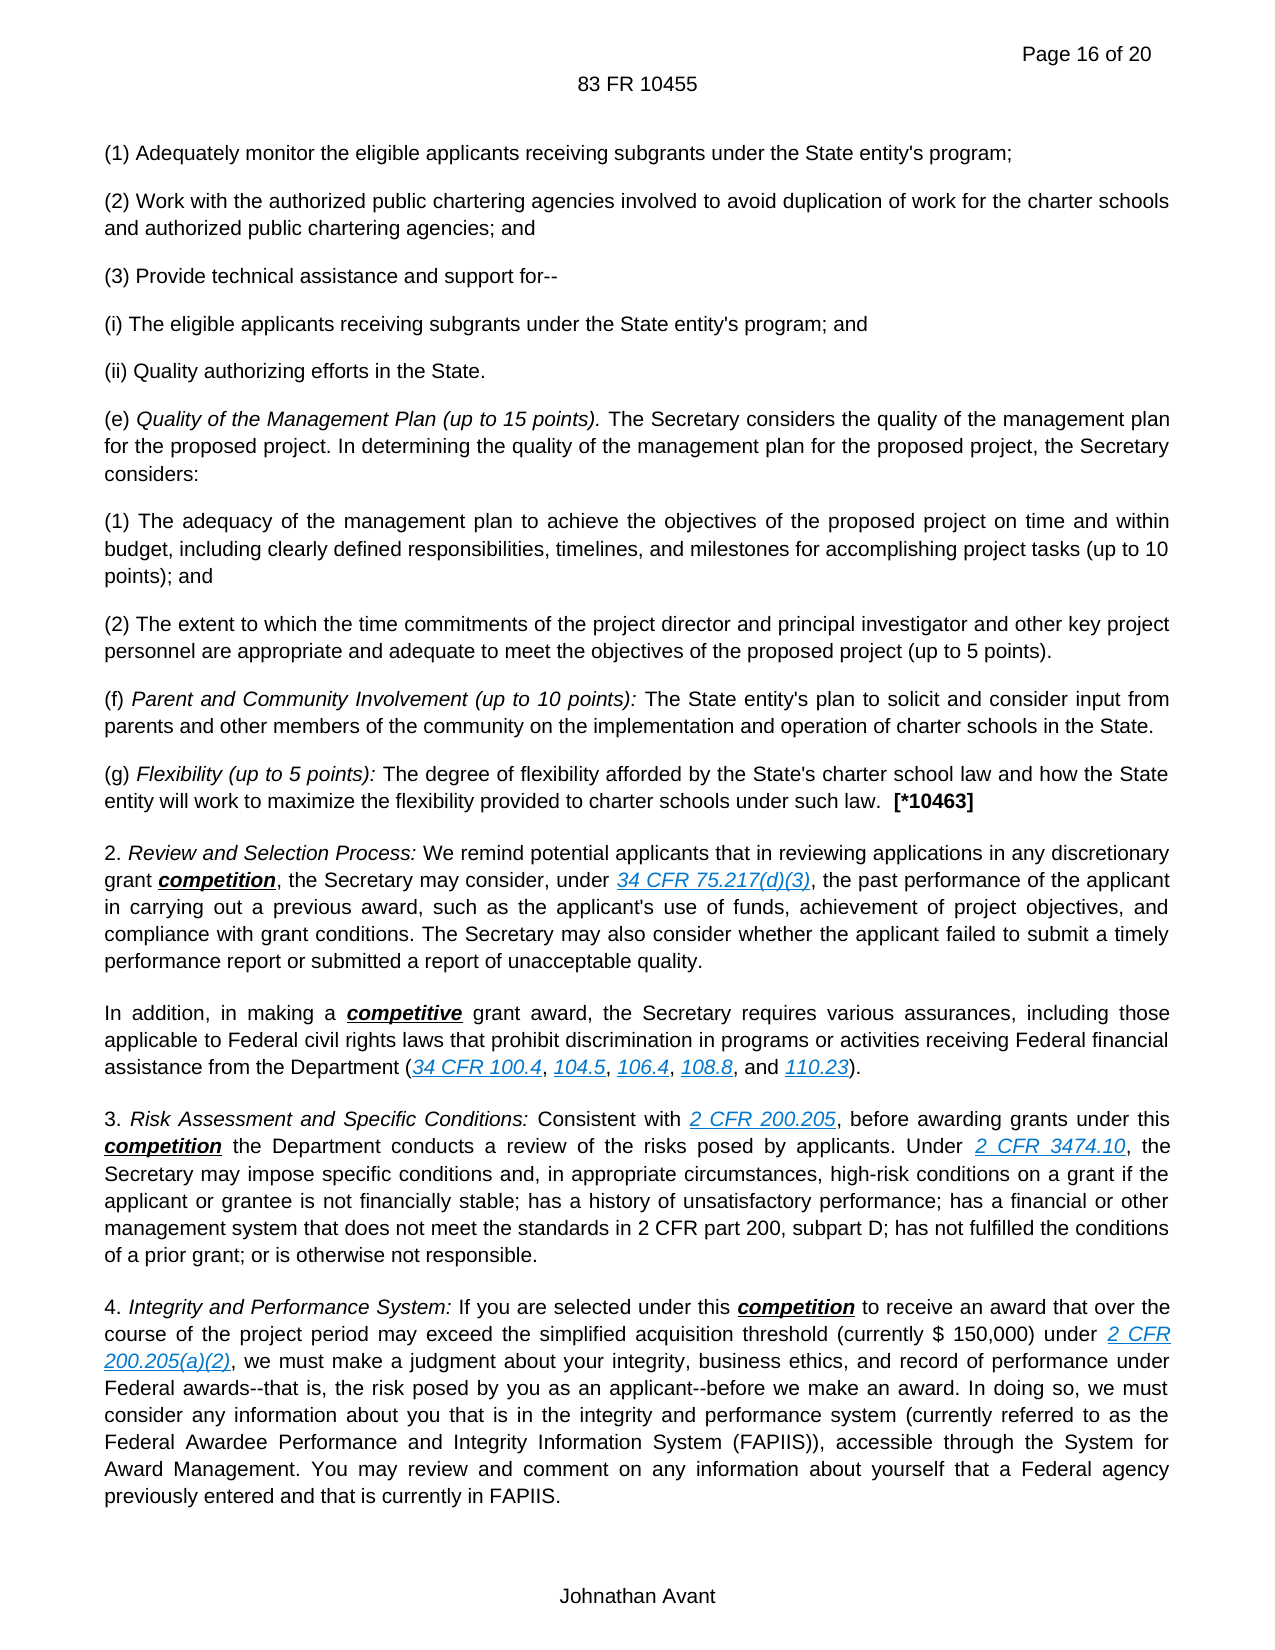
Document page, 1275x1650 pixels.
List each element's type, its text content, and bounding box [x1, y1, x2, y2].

text (i) The eligible applicants receiving subgrants under the State entity's program; and [104, 308, 1171, 335]
text (2) Work with the authorized public chartering agencies involved to avoid duplication of work for the charter schools and authorized public chartering agencies; and [104, 185, 1171, 239]
text (2) The extent to which the time commitments of the project director and principal investigator and other key project personnel are appropriate and adequate to meet the objectives of the proposed project (up to 5 points). [104, 608, 1171, 662]
text (g) Flexibility (up to 5 points): The degree of flexibility afforded by the State's charter school law and how the State entity will work to maximize the flexibility provided to charter schools under such law. [*10463] [104, 758, 1171, 812]
text 4. Integrity and Performance System: If you are selected under this competition to receive an award that over the course of the project period may exceed the simplified acquisition threshold (currently $ 150,000) under 2 CFR 200.205(a)(2), we must make a judgment about your integrity, business ethics, and record of performance under Federal awards--that is, the risk posed by you as an applicant--before we make an award. In doing so, we must consider any information about you that is in the integrity and performance system (currently referred to as the Federal Awardee Performance and Integrity Information System (FAPIIS)), accessible through the System for Award Management. You may review and comment on any information about yourself that a Federal agency previously entered and that is currently in FAPIIS. [104, 1292, 1171, 1508]
text (e) Quality of the Management Plan (up to 15 points). The Secretary considers the quality of the management plan for the proposed project. In determining the quality of the management plan for the proposed project, the Secretary considers: [104, 404, 1171, 485]
text (3) Provide technical assistance and support for-- [104, 260, 1171, 287]
text (ii) Quality authorizing efforts in the State. [104, 356, 1171, 383]
text 2. Review and Selection Process: We remind potential applicants that in reviewing applications in any discretionary grant competition, the Secretary may consider, under 34 CFR 75.217(d)(3), the past performance of the applicant in carrying out a previous award, such as the applicant's use of funds, achievement of project objectives, and compliance with grant conditions. The Secretary may also consider whether the applicant failed to submit a timely performance report or submitted a report of unacceptable quality. [104, 837, 1171, 973]
text 3. Risk Assessment and Specific Conditions: Consistent with 2 CFR 200.205, before awarding grants under this competition the Department conducts a review of the risks posed by applicants. Under 2 CFR 3474.10, the Secretary may impose specific conditions and, in appropriate circumstances, high-risk conditions on a grant if the applicant or grantee is not financially stable; has a history of unsatisfactory performance; has a financial or other management system that does not meet the standards in 2 CFR part 200, subpart D; has not fulfilled the conditions of a prior grant; or is otherwise not responsible. [104, 1104, 1171, 1267]
text (f) Parent and Community Involvement (up to 10 points): The State entity's plan to solicit and consider input from parents and other members of the community on the implementation and operation of charter schools in the State. [104, 683, 1171, 737]
text (1) Adequately monitor the eligible applicants receiving subgrants under the State entity's program; [104, 137, 1171, 164]
text (1) The adequacy of the management plan to achieve the objectives of the proposed project on time and within budget, including clearly defined responsibilities, timelines, and milestones for accomplishing project tasks (up to 10 points); and [104, 506, 1171, 587]
text In addition, in making a competitive grant award, the Secretary requires various assurances, including those applicable to Federal civil rights laws that prohibit discrimination in programs or activities receiving Federal financial assistance from the Department (34 CFR 100.4, 104.5, 106.4, 108.8, and 110.23). [104, 998, 1171, 1079]
